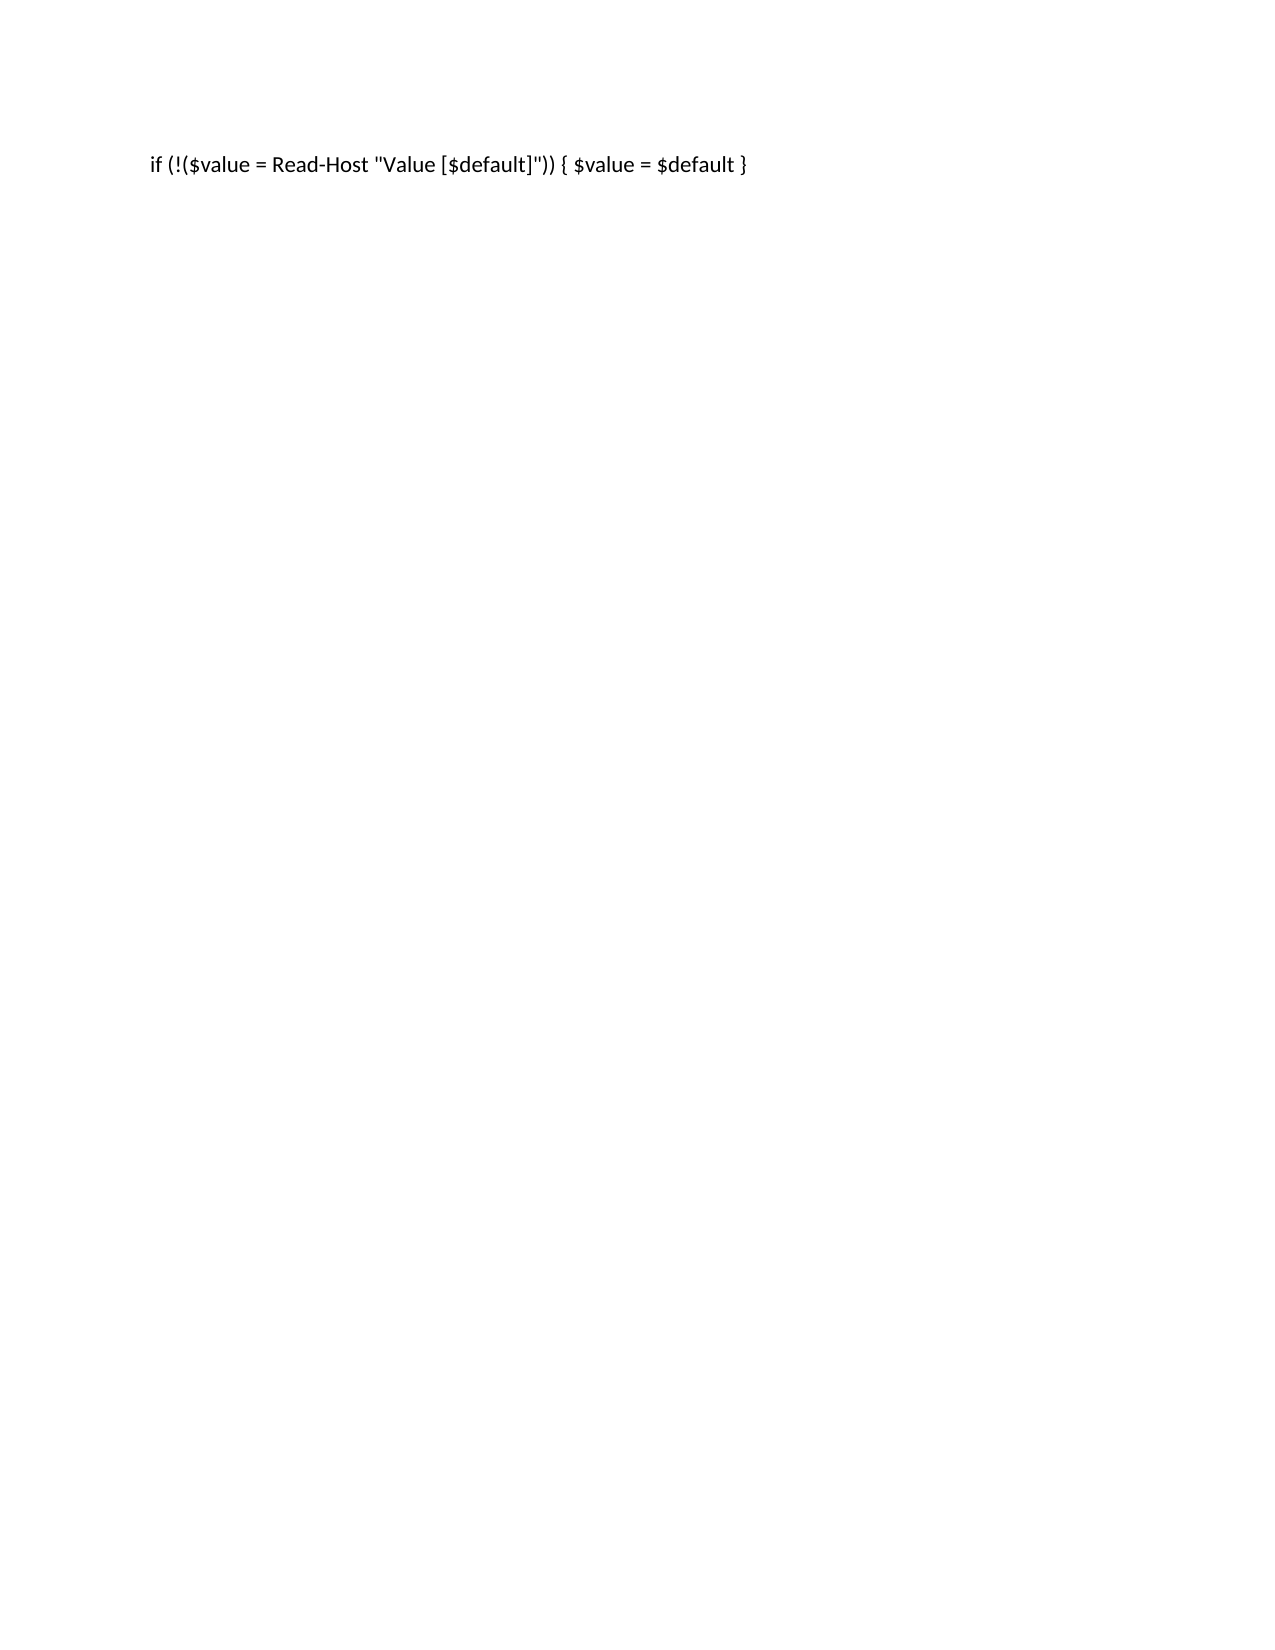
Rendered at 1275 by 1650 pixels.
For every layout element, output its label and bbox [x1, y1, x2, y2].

text [150, 150, 1125, 208]
